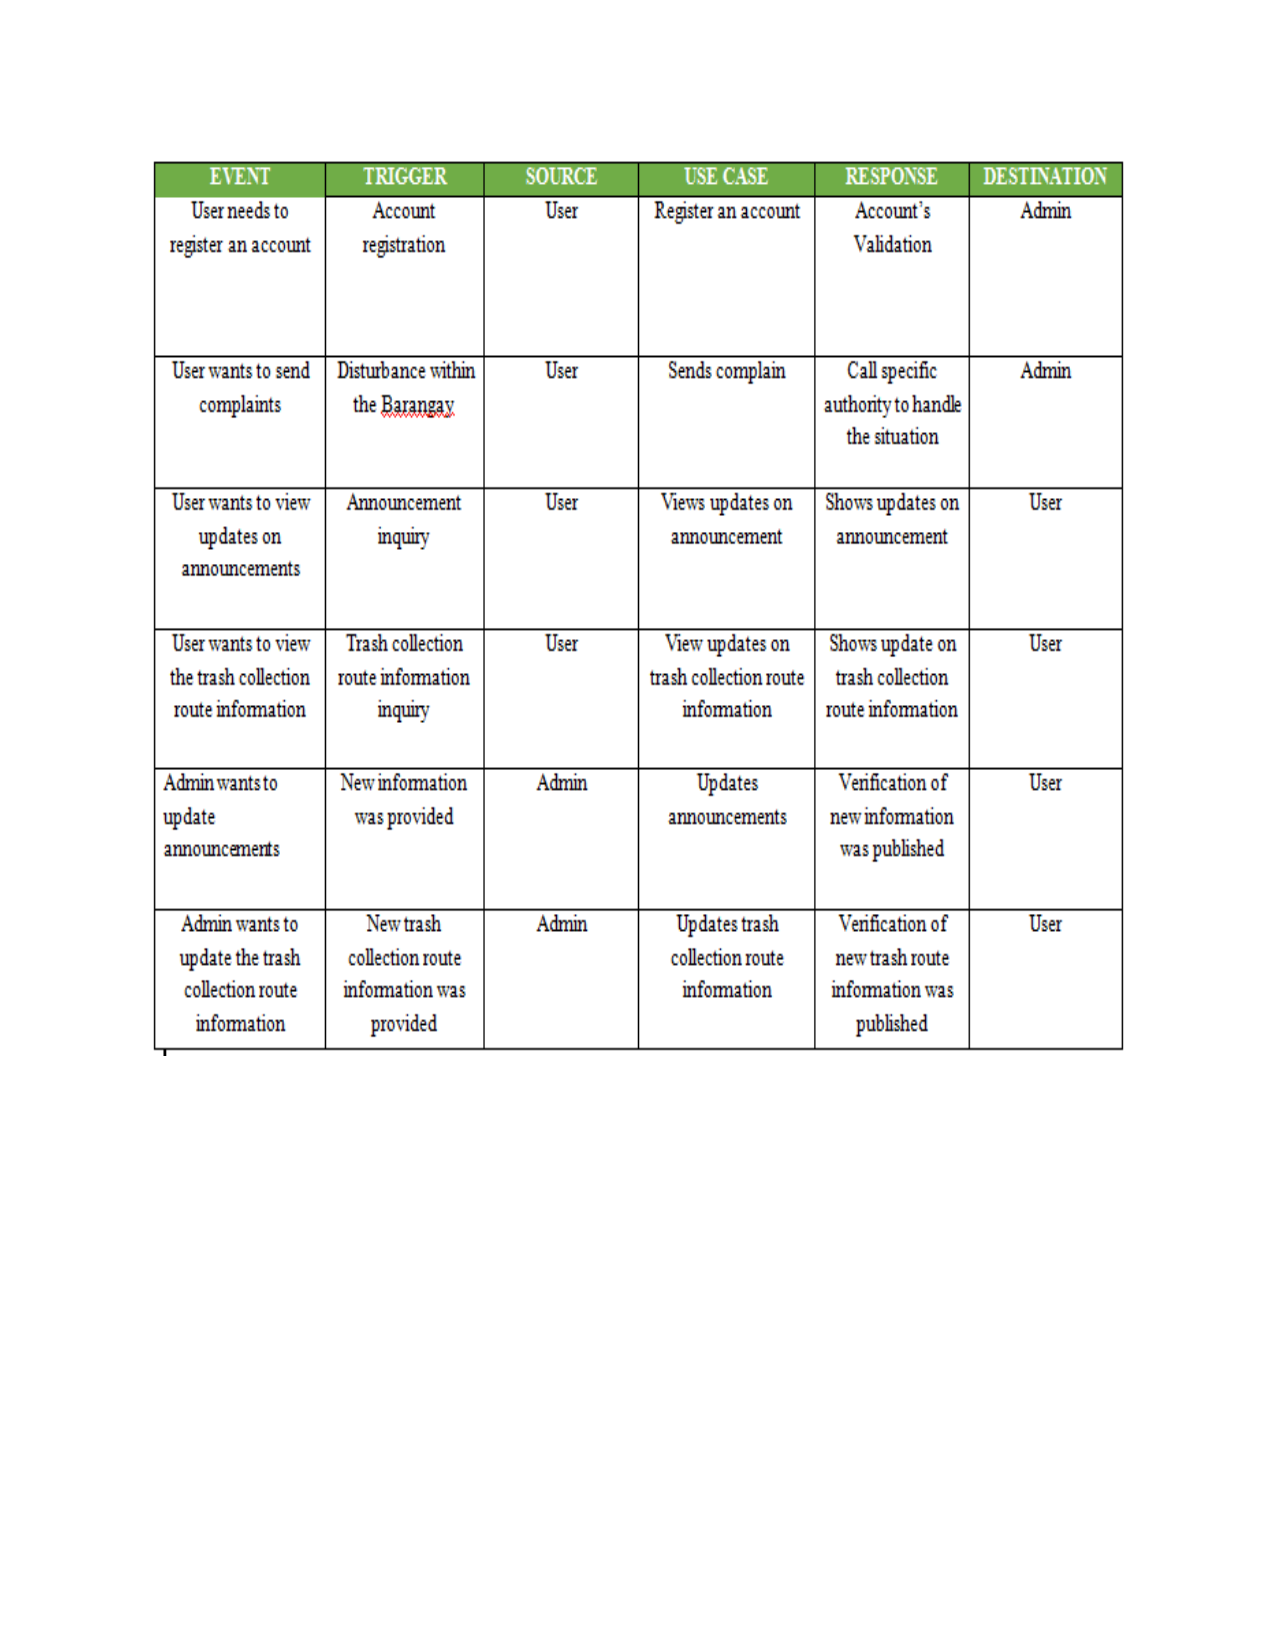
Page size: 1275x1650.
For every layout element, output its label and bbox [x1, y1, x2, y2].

picture [150, 150, 1126, 1056]
